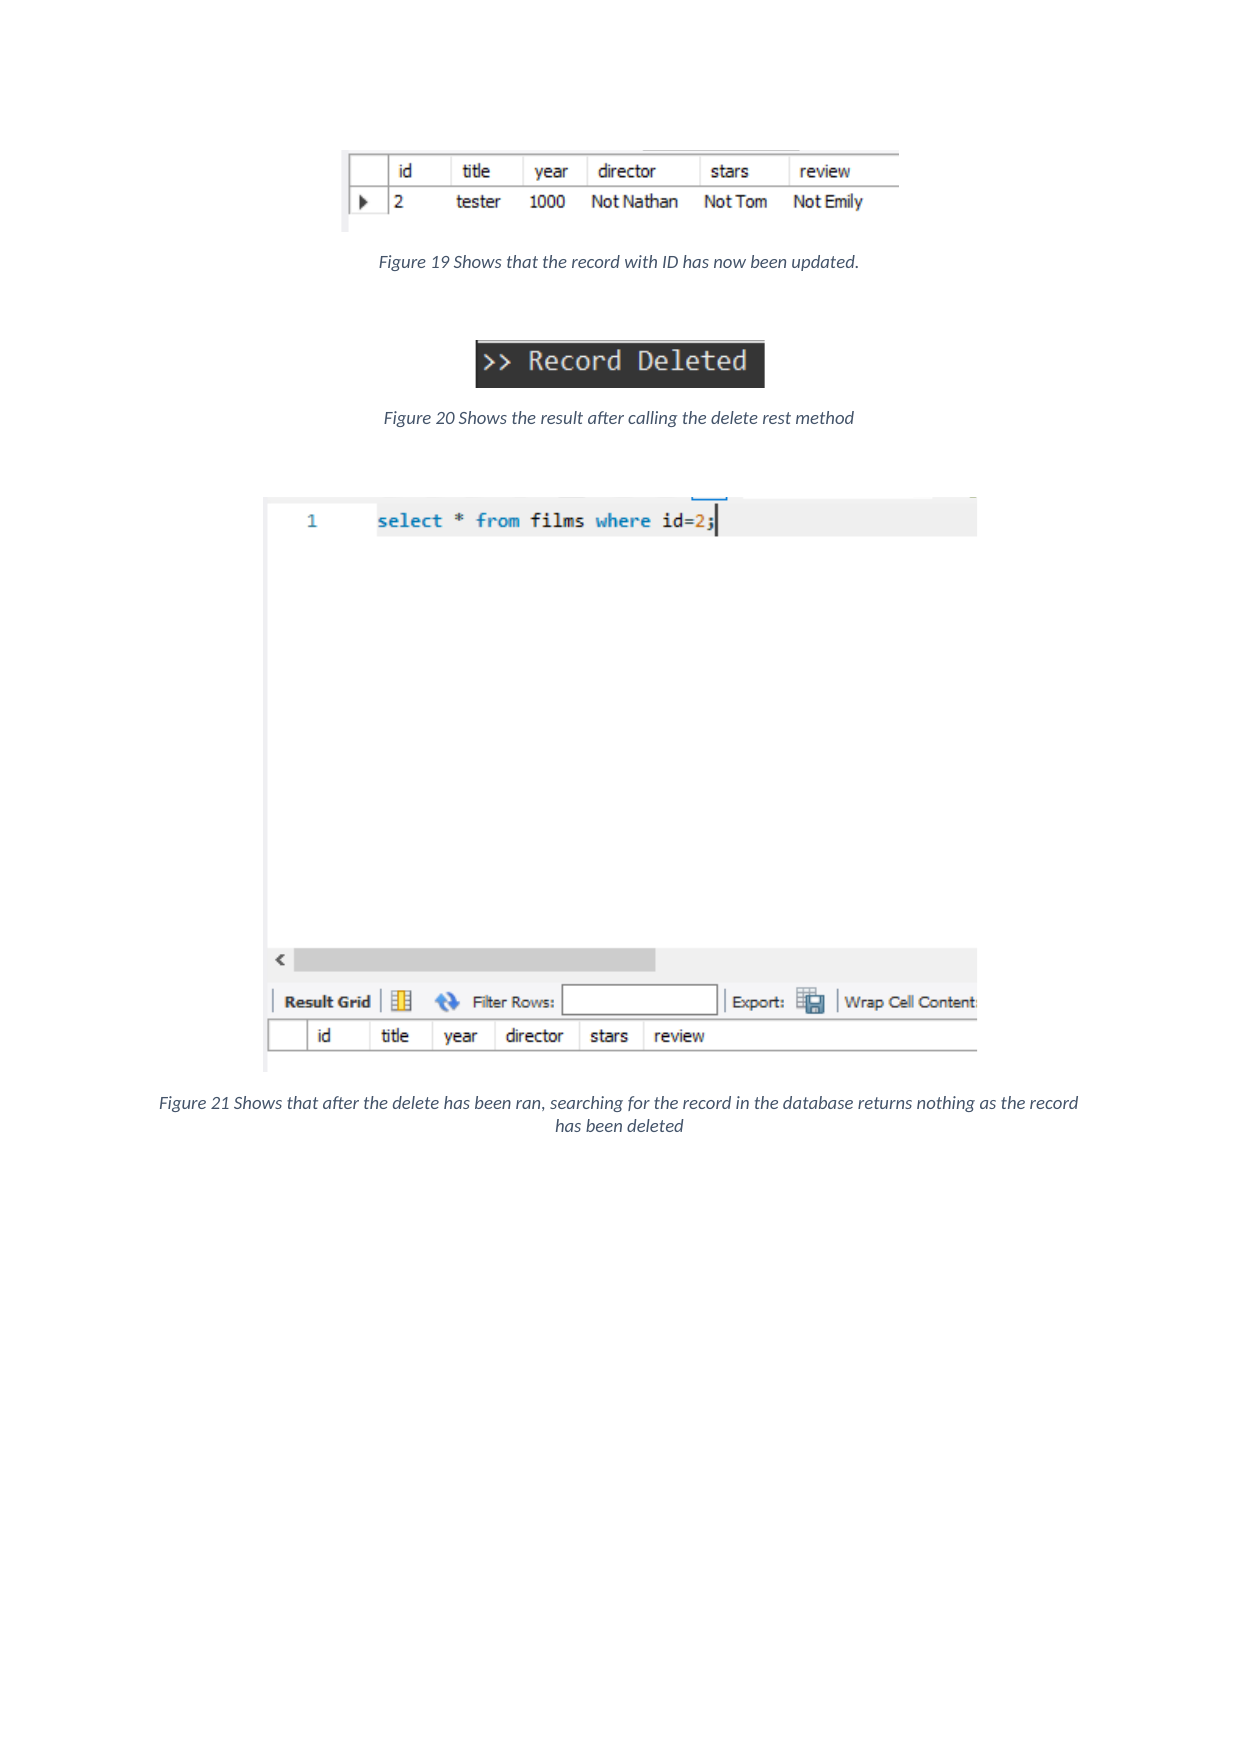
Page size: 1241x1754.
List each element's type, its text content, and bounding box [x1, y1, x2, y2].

picture [263, 497, 978, 1072]
picture [341, 150, 899, 232]
picture [475, 340, 765, 388]
